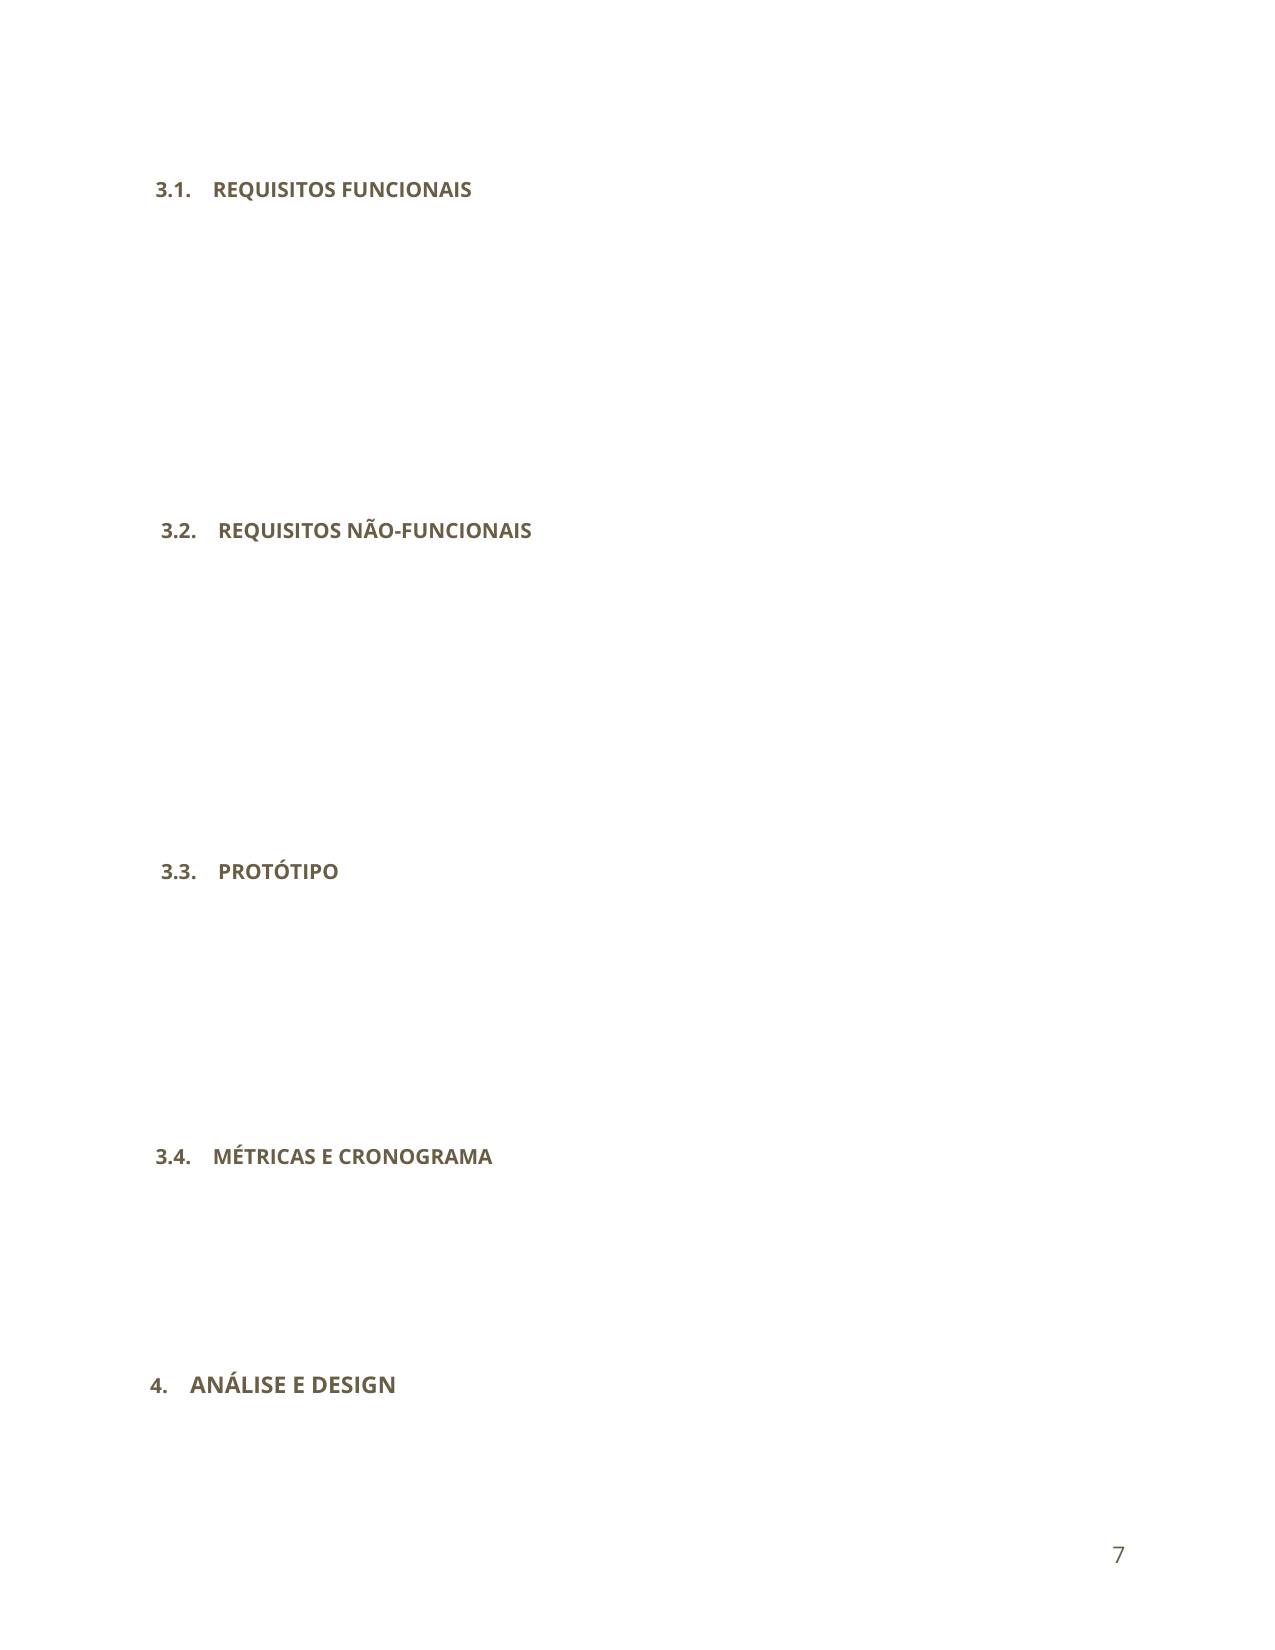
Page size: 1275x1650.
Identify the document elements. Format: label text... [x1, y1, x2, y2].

text 3.1. REQUISITOS FUNCIONAIS [150, 175, 1125, 203]
text 4. ANÁLISE E DESIGN [150, 1369, 1125, 1401]
text 3.2. REQUISITOS NÃO-FUNCIONAIS [150, 516, 1125, 545]
text 3.3. PROTÓTIPO [150, 857, 1125, 886]
text 3.4. MÉTRICAS E CRONOGRAMA [150, 1142, 1125, 1170]
